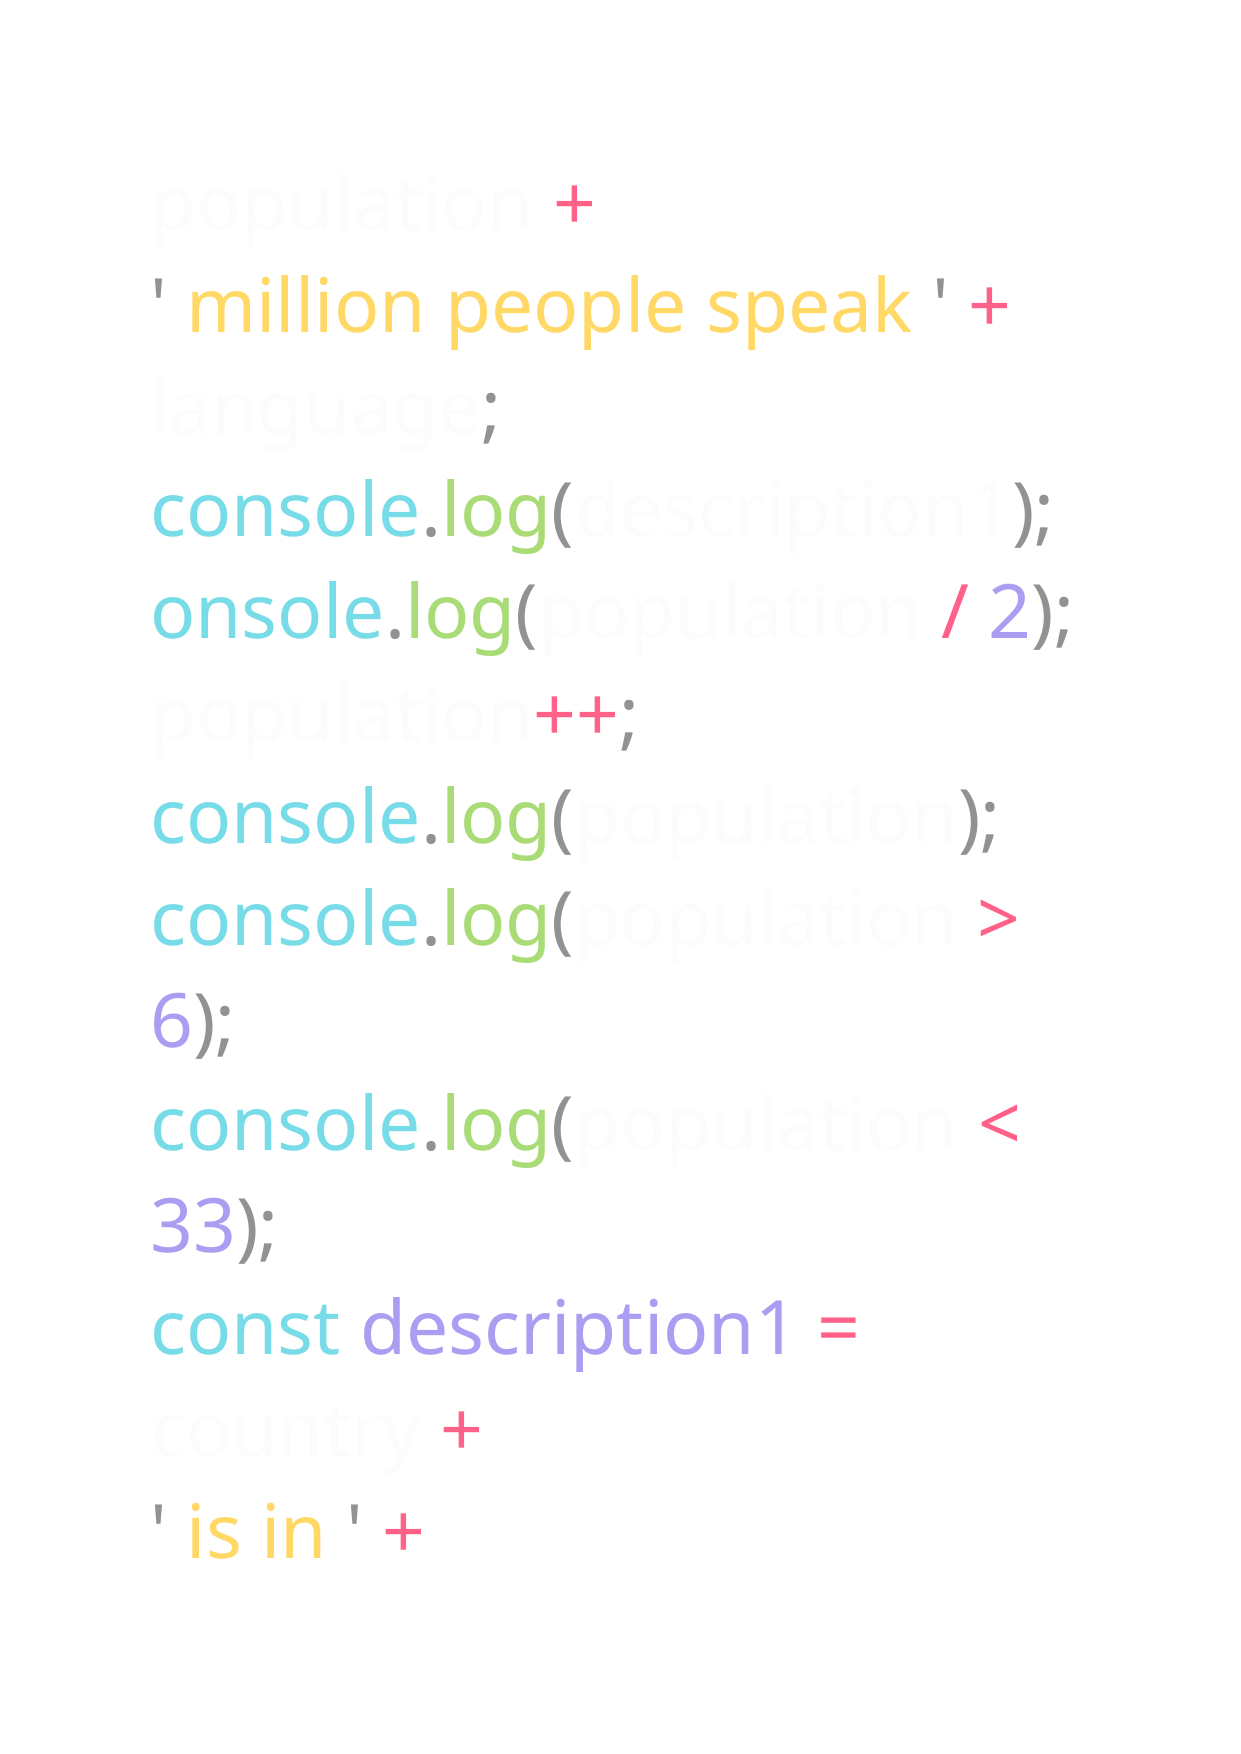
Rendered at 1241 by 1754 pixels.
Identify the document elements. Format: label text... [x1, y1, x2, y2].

text console.log(population < 33); [150, 1070, 1090, 1274]
text ' million people speak ' + [150, 252, 1090, 354]
text population++; [150, 661, 1090, 763]
text console.log(population); [150, 763, 1090, 865]
text onsole.log(population / 2); [150, 559, 1090, 661]
text console.log(population > 6); [150, 865, 1090, 1070]
text language; [150, 354, 1090, 457]
text population + [150, 150, 1090, 252]
text ' is in ' + [150, 1478, 1090, 1581]
text country + [150, 1376, 1090, 1478]
text const description1 = [150, 1274, 1090, 1376]
text console.log(description1); [150, 457, 1090, 559]
